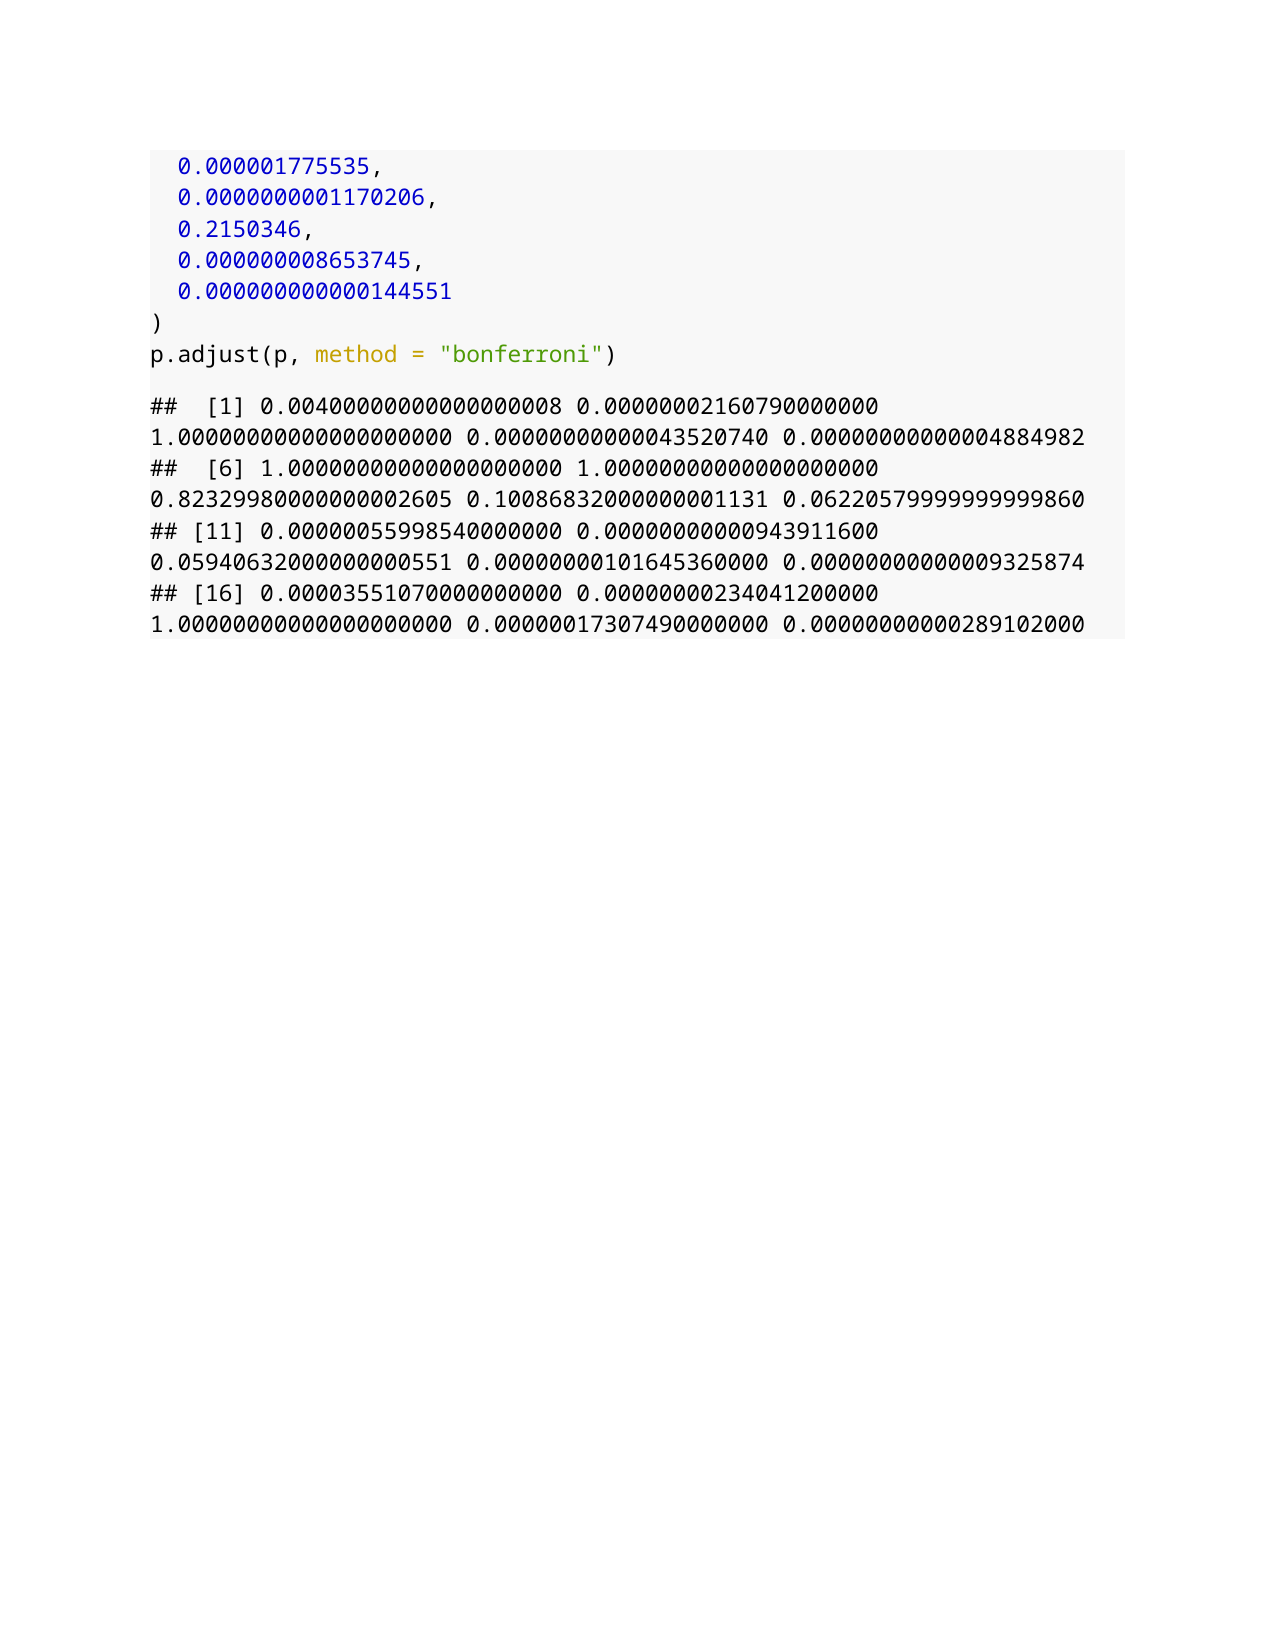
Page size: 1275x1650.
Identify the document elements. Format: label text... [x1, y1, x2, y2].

text ## [1] 0.00400000000000000008 0.00000002160790000000 1.00000000000000000000 0.00000000000043520740 0.00000000000004884982 ## [6] 1.00000000000000000000 1.00000000000000000000 0.82329980000000002605 0.10086832000000001131 0.06220579999999999860 ## [11] 0.00000055998540000000 0.00000000000943911600 0.05940632000000000551 0.00000000101645360000 0.00000000000009325874 ## [16] 0.00003551070000000000 0.00000000234041200000 1.00000000000000000000 0.00000017307490000000 0.00000000000289102000 [150, 389, 1125, 639]
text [150, 150, 1125, 369]
